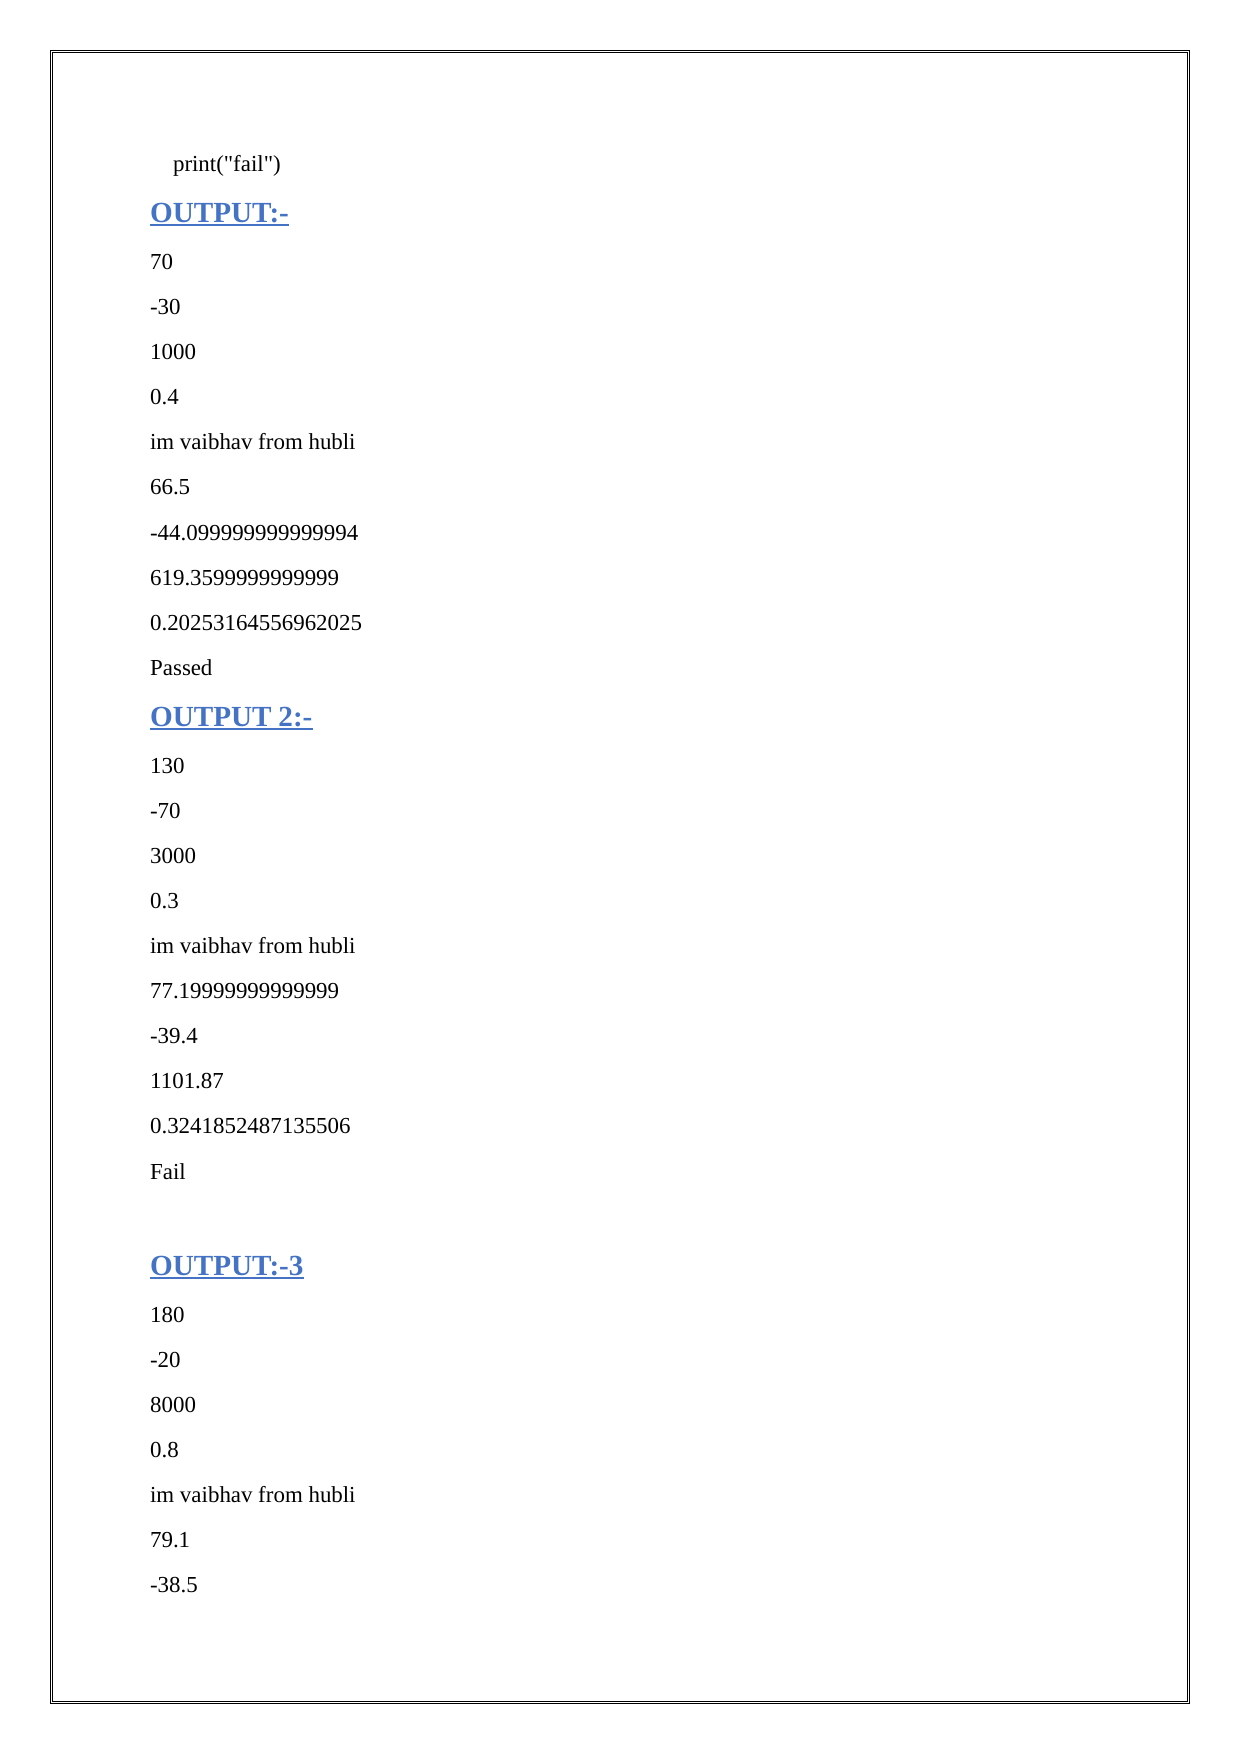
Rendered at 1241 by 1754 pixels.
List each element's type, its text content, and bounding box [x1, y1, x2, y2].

text 70 [150, 248, 1090, 274]
text 1101.87 [150, 1067, 1090, 1094]
text print("fail") [150, 150, 1090, 176]
text 66.5 [150, 473, 1090, 500]
text 3000 [150, 842, 1090, 868]
text 0.8 [150, 1436, 1090, 1462]
text im vaibhav from hubli [150, 1481, 1090, 1507]
text Passed [150, 654, 1090, 680]
text -20 [150, 1346, 1090, 1372]
text 0.3241852487135506 [150, 1113, 1090, 1139]
text 180 [150, 1301, 1090, 1327]
text -30 [150, 293, 1090, 319]
text -70 [150, 797, 1090, 823]
text 8000 [150, 1391, 1090, 1417]
text 0.4 [150, 383, 1090, 409]
text 77.19999999999999 [150, 977, 1090, 1004]
text 130 [150, 752, 1090, 778]
text 619.3599999999999 [150, 564, 1090, 590]
text im vaibhav from hubli [150, 428, 1090, 455]
text 1000 [150, 338, 1090, 364]
text -38.5 [150, 1571, 1090, 1598]
text Fail [150, 1158, 1090, 1184]
text -39.4 [150, 1022, 1090, 1049]
text OUTPUT:- [150, 195, 1090, 229]
text 0.20253164556962025 [150, 609, 1090, 635]
text -44.099999999999994 [150, 518, 1090, 545]
text im vaibhav from hubli [150, 932, 1090, 958]
text 0.3 [150, 887, 1090, 913]
text 79.1 [150, 1526, 1090, 1553]
text OUTPUT:-3 [150, 1248, 1090, 1281]
text OUTPUT 2:- [150, 699, 1090, 732]
